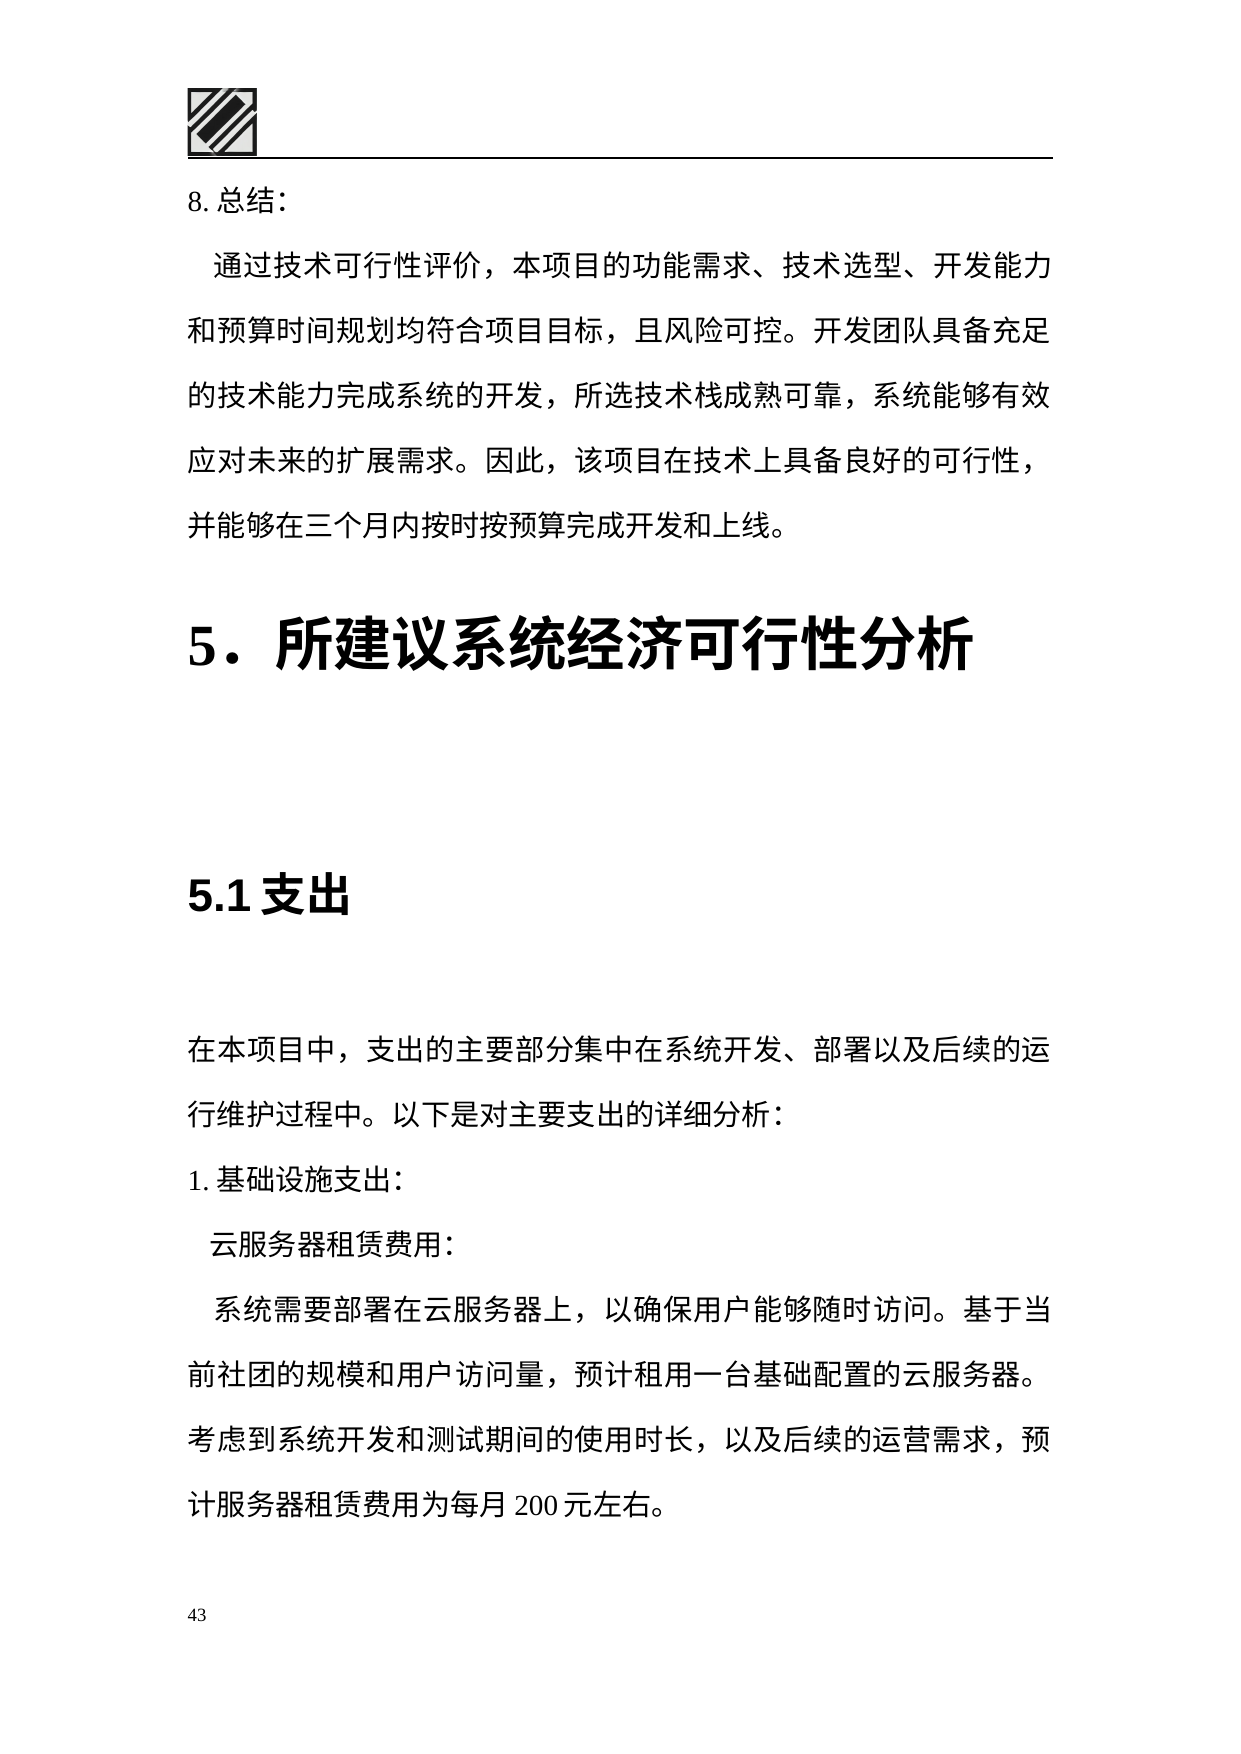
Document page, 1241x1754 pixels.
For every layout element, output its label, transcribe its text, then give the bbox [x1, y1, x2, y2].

picture [187, 88, 257, 156]
text 在本项目中，支出的主要部分集中在系统开发、部署以及后续的运行维护过程中。以下是对主要支出的详细分析： [187, 1016, 1053, 1146]
text 系统需要部署在云服务器上，以确保用户能够随时访问。基于当前社团的规模和用户访问量，预计租用一台基础配置的云服务器。考虑到系统开发和测试期间的使用时长，以及后续的运营需求，预计服务器租赁费用为每月200元左右。 [187, 1276, 1053, 1536]
text 1. 基础设施支出： [187, 1146, 1053, 1211]
subtitle 5．所建议系统经济可行性分析 [187, 592, 1053, 689]
subtitle 5.1支出 [187, 843, 1053, 940]
text 通过技术可行性评价，本项目的功能需求、技术选型、开发能力和预算时间规划均符合项目目标，且风险可控。开发团队具备充足的技术能力完成系统的开发，所选技术栈成熟可靠，系统能够有效应对未来的扩展需求。因此，该项目在技术上具备良好的可行性，并能够在三个月内按时按预算完成开发和上线。 [187, 231, 1053, 556]
text 云服务器租赁费用： [187, 1211, 1053, 1276]
text 8. 总结： [187, 166, 1053, 231]
